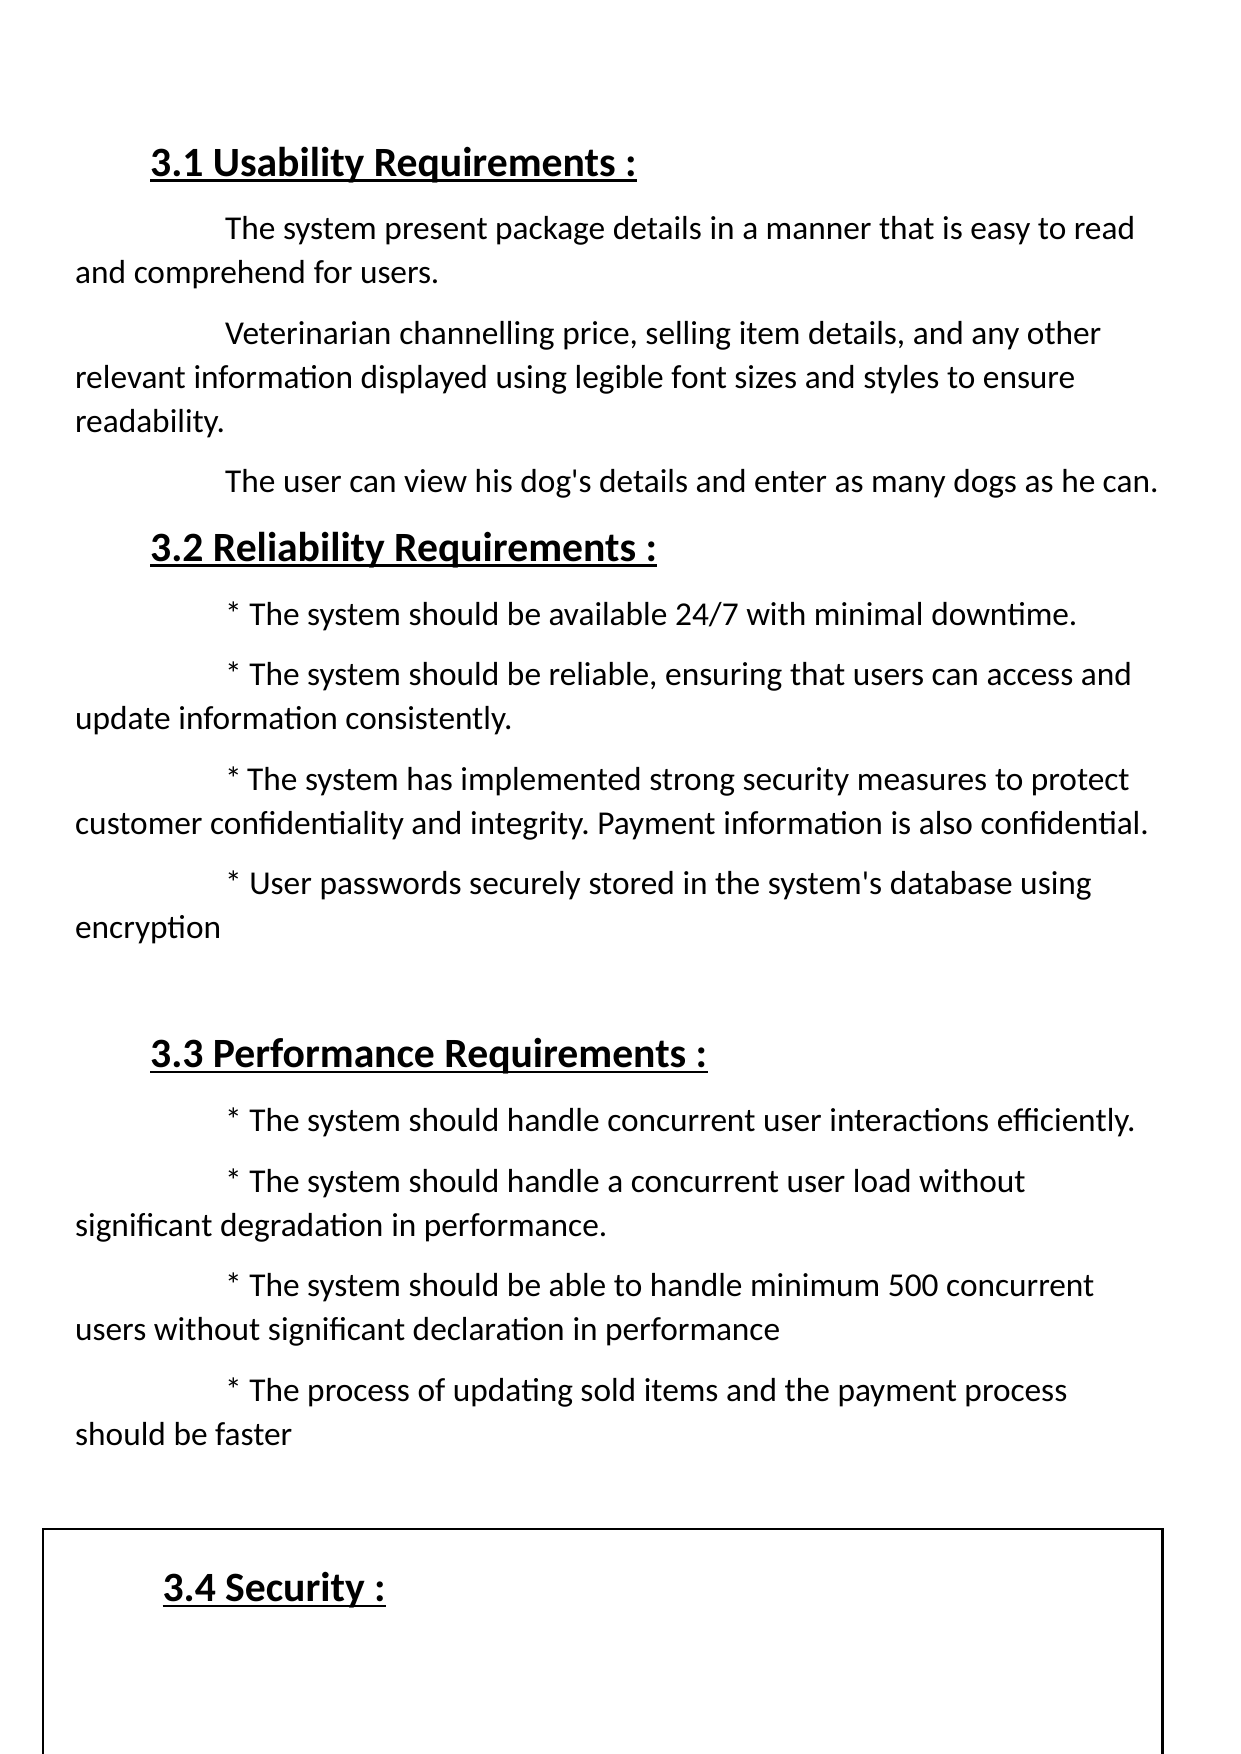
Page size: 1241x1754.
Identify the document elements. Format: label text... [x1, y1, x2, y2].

text * The system should be reliable, ensuring that users can access and update information consistently. [75, 653, 1165, 738]
text * The system should be available 24/7 with minimal downtime. [150, 592, 1165, 633]
text * The system has implemented strong security measures to protect customer confidentiality and integrity. Payment information is also confidential. [75, 758, 1165, 842]
text 3.3 Performance Requirements : [75, 1027, 1165, 1078]
text Veterinarian channelling price, selling item details, and any other relevant information displayed using legible font sizes and styles to ensure readability. [75, 312, 1165, 440]
text * The system should handle a concurrent user load without significant degradation in performance. [75, 1160, 1165, 1244]
text The user can view his dog's details and enter as many dogs as he can. [75, 460, 1165, 501]
text 3.1 Usability Requirements : [150, 136, 1165, 186]
text * The system should handle concurrent user interactions efficiently. [150, 1099, 1165, 1140]
text * The system should be able to handle minimum 500 concurrent users without significant declaration in performance [75, 1264, 1165, 1349]
text The system present package details in a manner that is easy to read and comprehend for users. [75, 207, 1165, 292]
text * User passwords securely stored in the system's database using encryption [75, 862, 1165, 947]
text 3.4 Security : [75, 1561, 1165, 1612]
text 3.2 Reliability Requirements : [75, 521, 1165, 572]
text * The process of updating sold items and the payment process should be faster [75, 1369, 1165, 1453]
